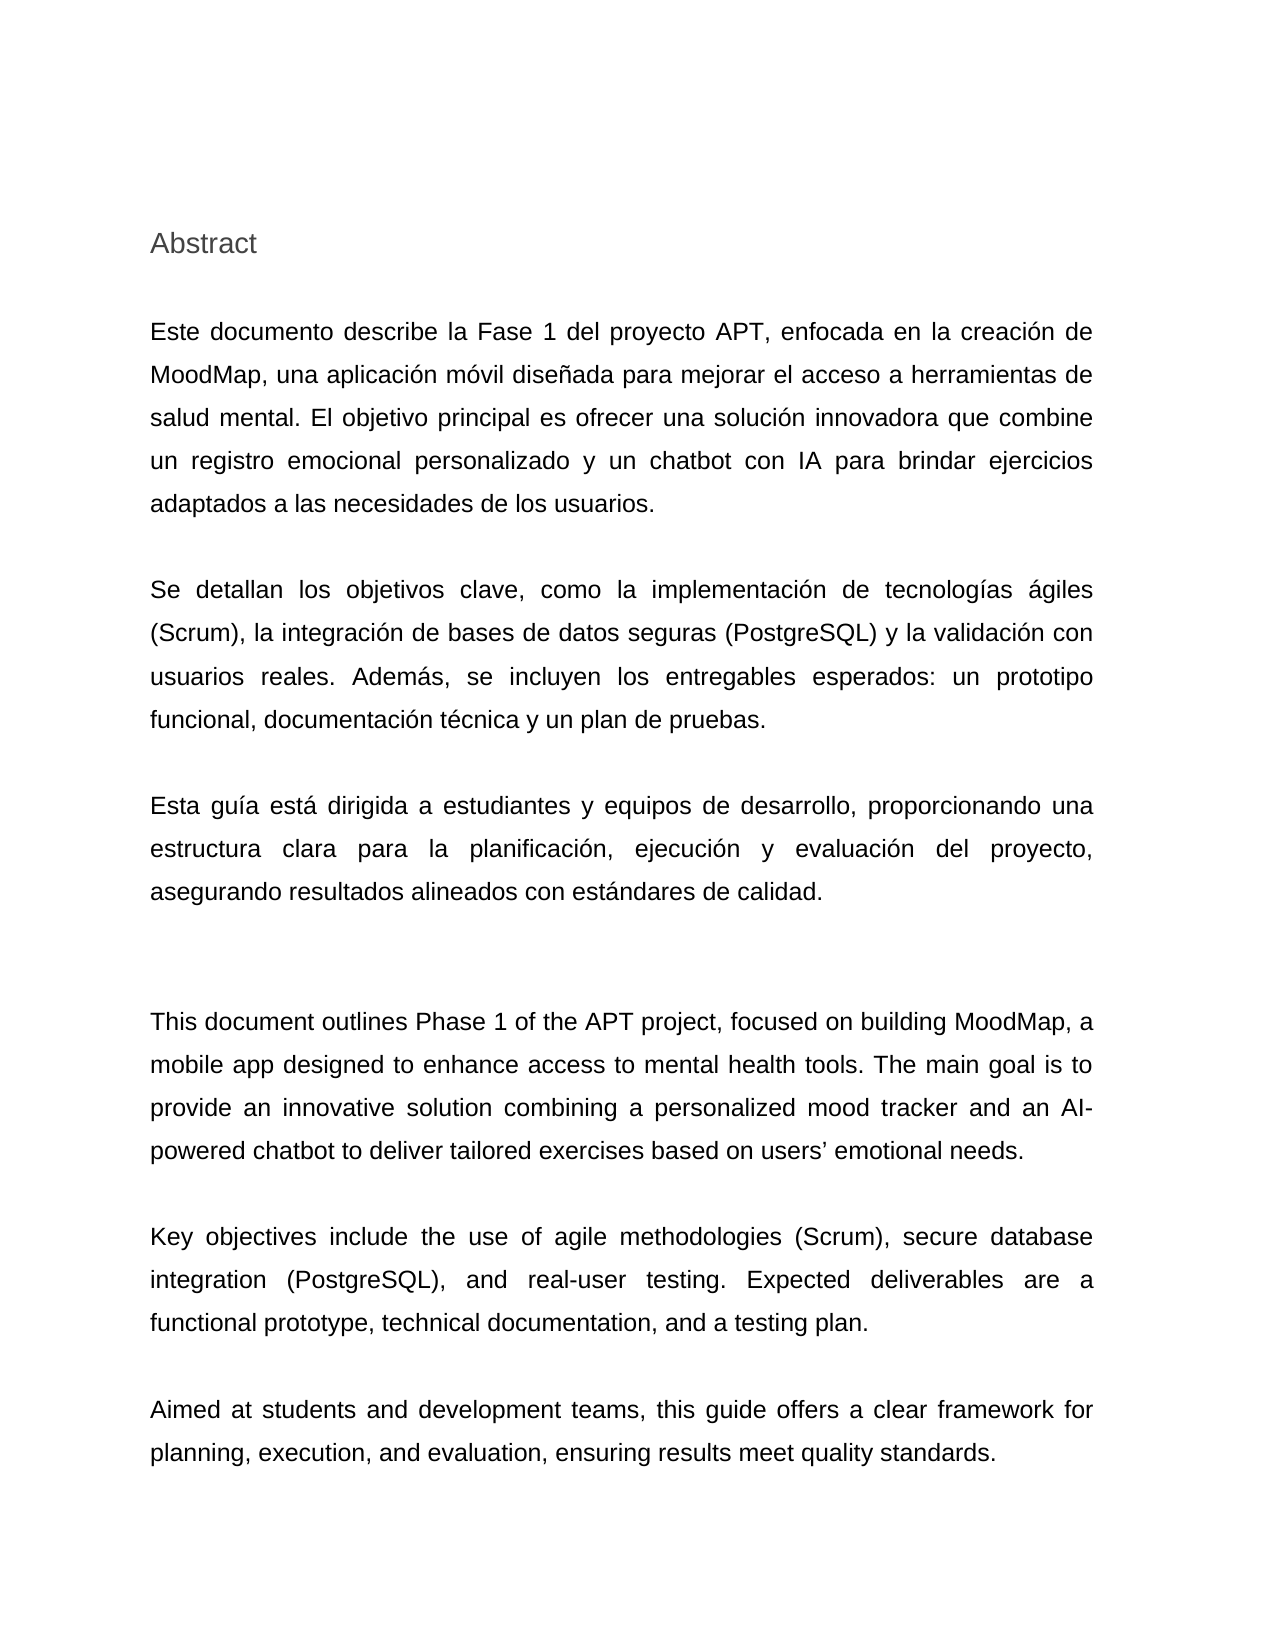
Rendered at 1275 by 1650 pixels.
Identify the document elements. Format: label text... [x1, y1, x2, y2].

text Este documento describe la Fase 1 del proyecto APT, enfocada en la creación de MoodMap, una aplicación móvil diseñada para mejorar el acceso a herramientas de salud mental. El objetivo principal es ofrecer una solución innovadora que combine un registro emocional personalizado y un chatbot con IA para brindar ejercicios adaptados a las necesidades de los usuarios. [150, 316, 1095, 518]
subtitle Abstract [150, 226, 1125, 260]
text Se detallan los objetivos clave, como la implementación de tecnologías ágiles (Scrum), la integración de bases de datos seguras (PostgreSQL) y la validación con usuarios reales. Además, se incluyen los entregables esperados: un prototipo funcional, documentación técnica y un plan de pruebas. [150, 575, 1095, 733]
text Esta guía está dirigida a estudiantes y equipos de desarrollo, proporcionando una estructura clara para la planificación, ejecución y evaluación del proyecto, asegurando resultados alineados con estándares de calidad. [150, 791, 1095, 906]
text Aimed at students and development teams, this guide offers a clear framework for planning, execution, and evaluation, ensuring results meet quality standards. [150, 1394, 1095, 1466]
text This document outlines Phase 1 of the APT project, focused on building MoodMap, a mobile app designed to enhance access to mental health tools. The main goal is to provide an innovative solution combining a personalized mood tracker and an AI-powered chatbot to deliver tailored exercises based on users’ emotional needs. [150, 1006, 1095, 1164]
text Key objectives include the use of agile methodologies (Scrum), secure database integration (PostgreSQL), and real-user testing. Expected deliverables are a functional prototype, technical documentation, and a testing plan. [150, 1222, 1095, 1337]
